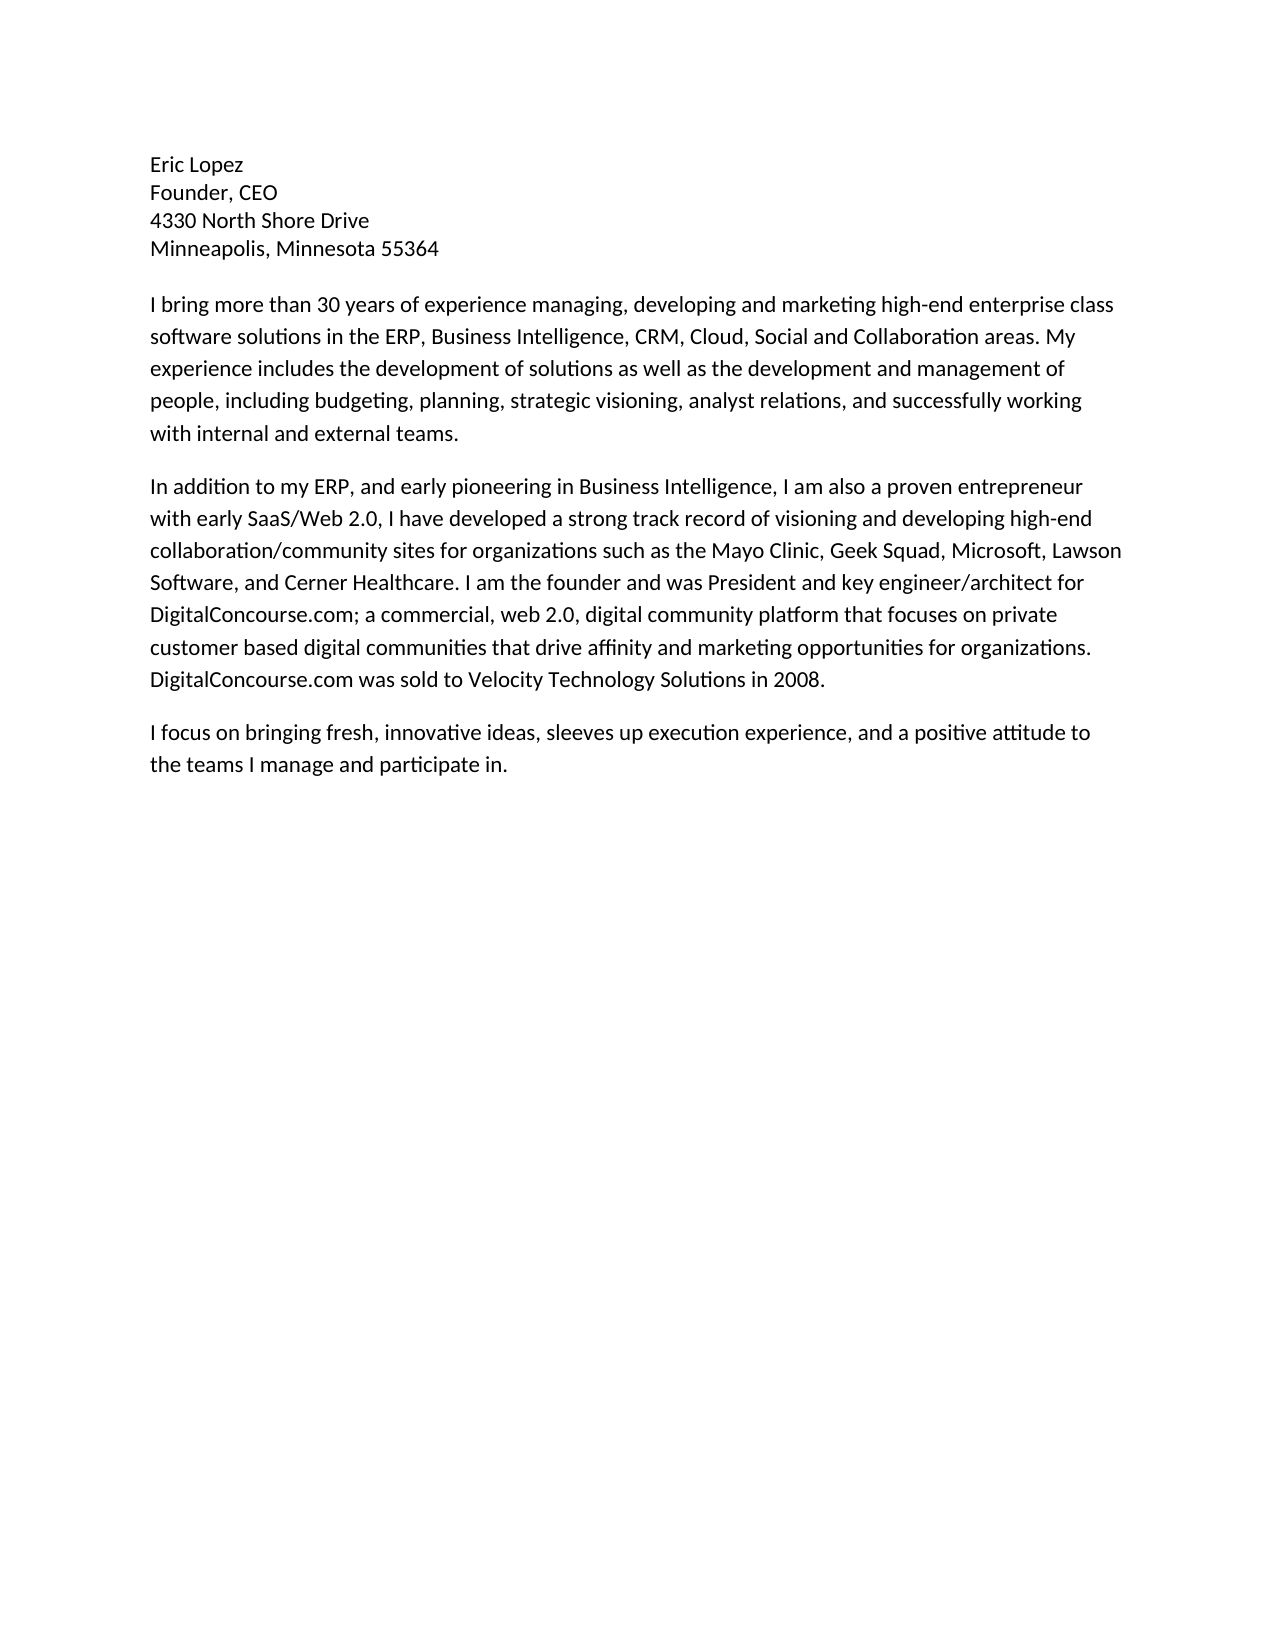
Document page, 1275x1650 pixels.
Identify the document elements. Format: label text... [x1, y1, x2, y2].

text Eric Lopez [150, 150, 1125, 178]
text I bring more than 30 years of experience managing, developing and marketing high-end enterprise class software solutions in the ERP, Business Intelligence, CRM, Cloud, Social and Collaboration areas. My experience includes the development of solutions as well as the development and management of people, including budgeting, planning, strategic visioning, analyst relations, and successfully working with internal and external teams. [150, 290, 1125, 447]
text Minneapolis, Minnesota 55364 [150, 234, 1125, 262]
text I focus on bringing fresh, innovative ideas, sleeves up execution experience, and a positive attitude to the teams I manage and participate in. [150, 718, 1125, 778]
text 4330 North Shore Drive [150, 206, 1125, 234]
text Founder, CEO [150, 178, 1125, 206]
text In addition to my ERP, and early pioneering in Business Intelligence, I am also a proven entrepreneur with early SaaS/Web 2.0, I have developed a strong track record of visioning and developing high-end collaboration/community sites for organizations such as the Mayo Clinic, Geek Squad, Microsoft, Lawson Software, and Cerner Healthcare. I am the founder and was President and key engineer/architect for DigitalConcourse.com; a commercial, web 2.0, digital community platform that focuses on private customer based digital communities that drive affinity and marketing opportunities for organizations. DigitalConcourse.com was sold to Velocity Technology Solutions in 2008. [150, 472, 1125, 693]
